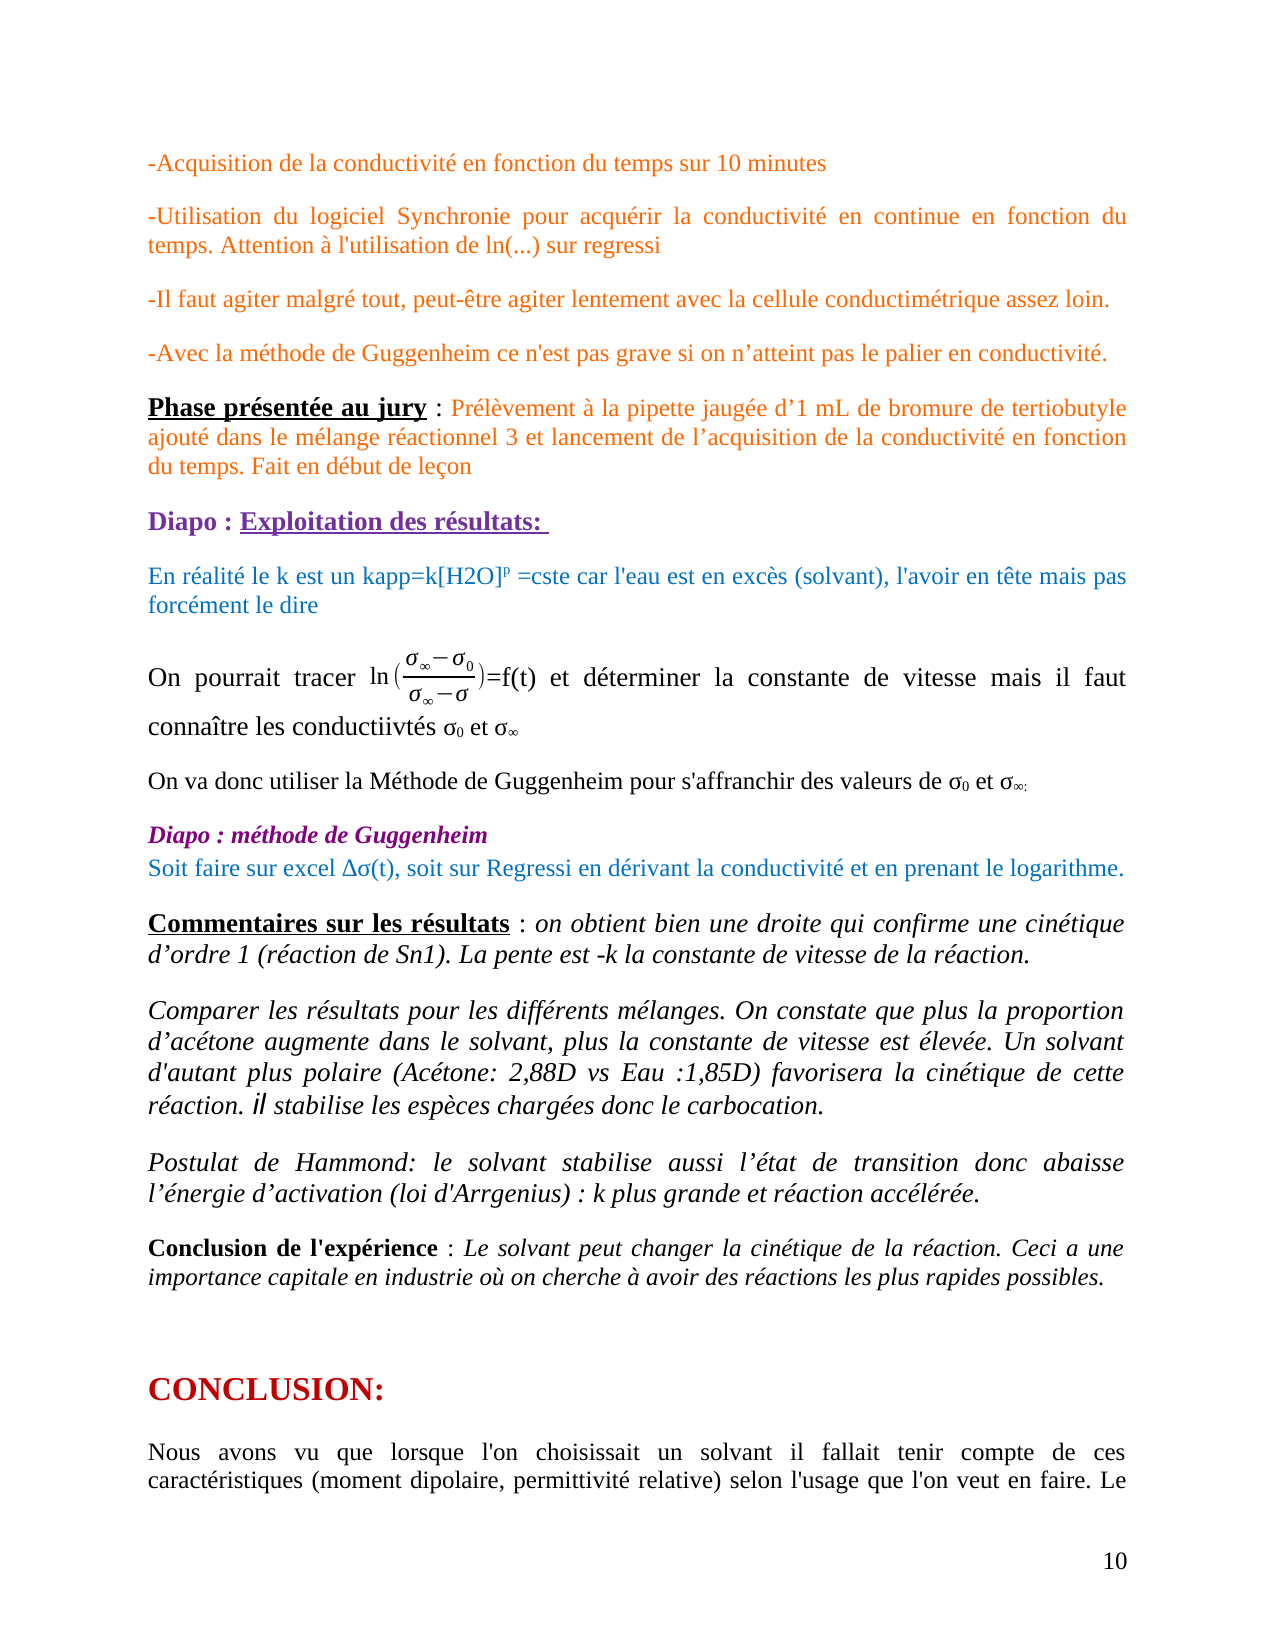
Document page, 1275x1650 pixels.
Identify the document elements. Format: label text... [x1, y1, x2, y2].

text Diapo : méthode de Guggenheim [148, 820, 1127, 849]
text -Utilisation du logiciel Synchronie pour acquérir la conductivité en continue en fonction du temps. Attention à l'utilisation de ln(...) sur regressi [148, 201, 1127, 259]
text Diapo : Exploitation des résultats: [148, 505, 1127, 536]
text CONCLUSION: [148, 1369, 1127, 1408]
text -Il faut agiter malgré tout, peut-être agiter lentement avec la cellule conductimétrique assez loin. [148, 284, 1127, 313]
text -Acquisition de la conductivité en fonction du temps sur 10 minutes [148, 148, 1127, 176]
text En réalité le k est un kapp=k[H2O]p =cste car l'eau est en excès (solvant), l'avoir en tête mais pas forcément le dire [148, 561, 1127, 619]
text Comparer les résultats pour les différents mélanges. On constate que plus la proportion d’acétone augmente dans le solvant, plus la constante de vitesse est élevée. Un solvant d'autant plus polaire (Acétone: 2,88D vs Eau :1,85D) favorisera la cinétique de cette réaction. il stabilise les espèces chargées donc le carbocation. [148, 994, 1127, 1121]
text Soit faire sur excel ∆σ(t), soit sur Regressi en dérivant la conductivité et en prenant le logarithme. [148, 853, 1127, 882]
text Phase présentée au jury : Prélèvement à la pipette jaugée d’1 mL de bromure de tertiobutyle ajouté dans le mélange réactionnel 3 et lancement de l’acquisition de la conductivité en fonction du temps. Fait en début de leçon [148, 391, 1127, 480]
text Commentaires sur les résultats : on obtient bien une droite qui confirme une cinétique d’ordre 1 (réaction de Sn1). La pente est -k la constante de vitesse de la réaction. [148, 907, 1127, 969]
text -Avec la méthode de Guggenheim ce n'est pas grave si on n’atteint pas le palier en conductivité. [148, 338, 1127, 366]
text On pourrait tracer =f(t) et déterminer la constante de vitesse mais il faut connaître les conductiivtés σ0 et σ∞ [148, 644, 1127, 741]
text On va donc utiliser la Méthode de Guggenheim pour s'affranchir des valeurs de σ0 et σ∞: [148, 766, 1127, 795]
